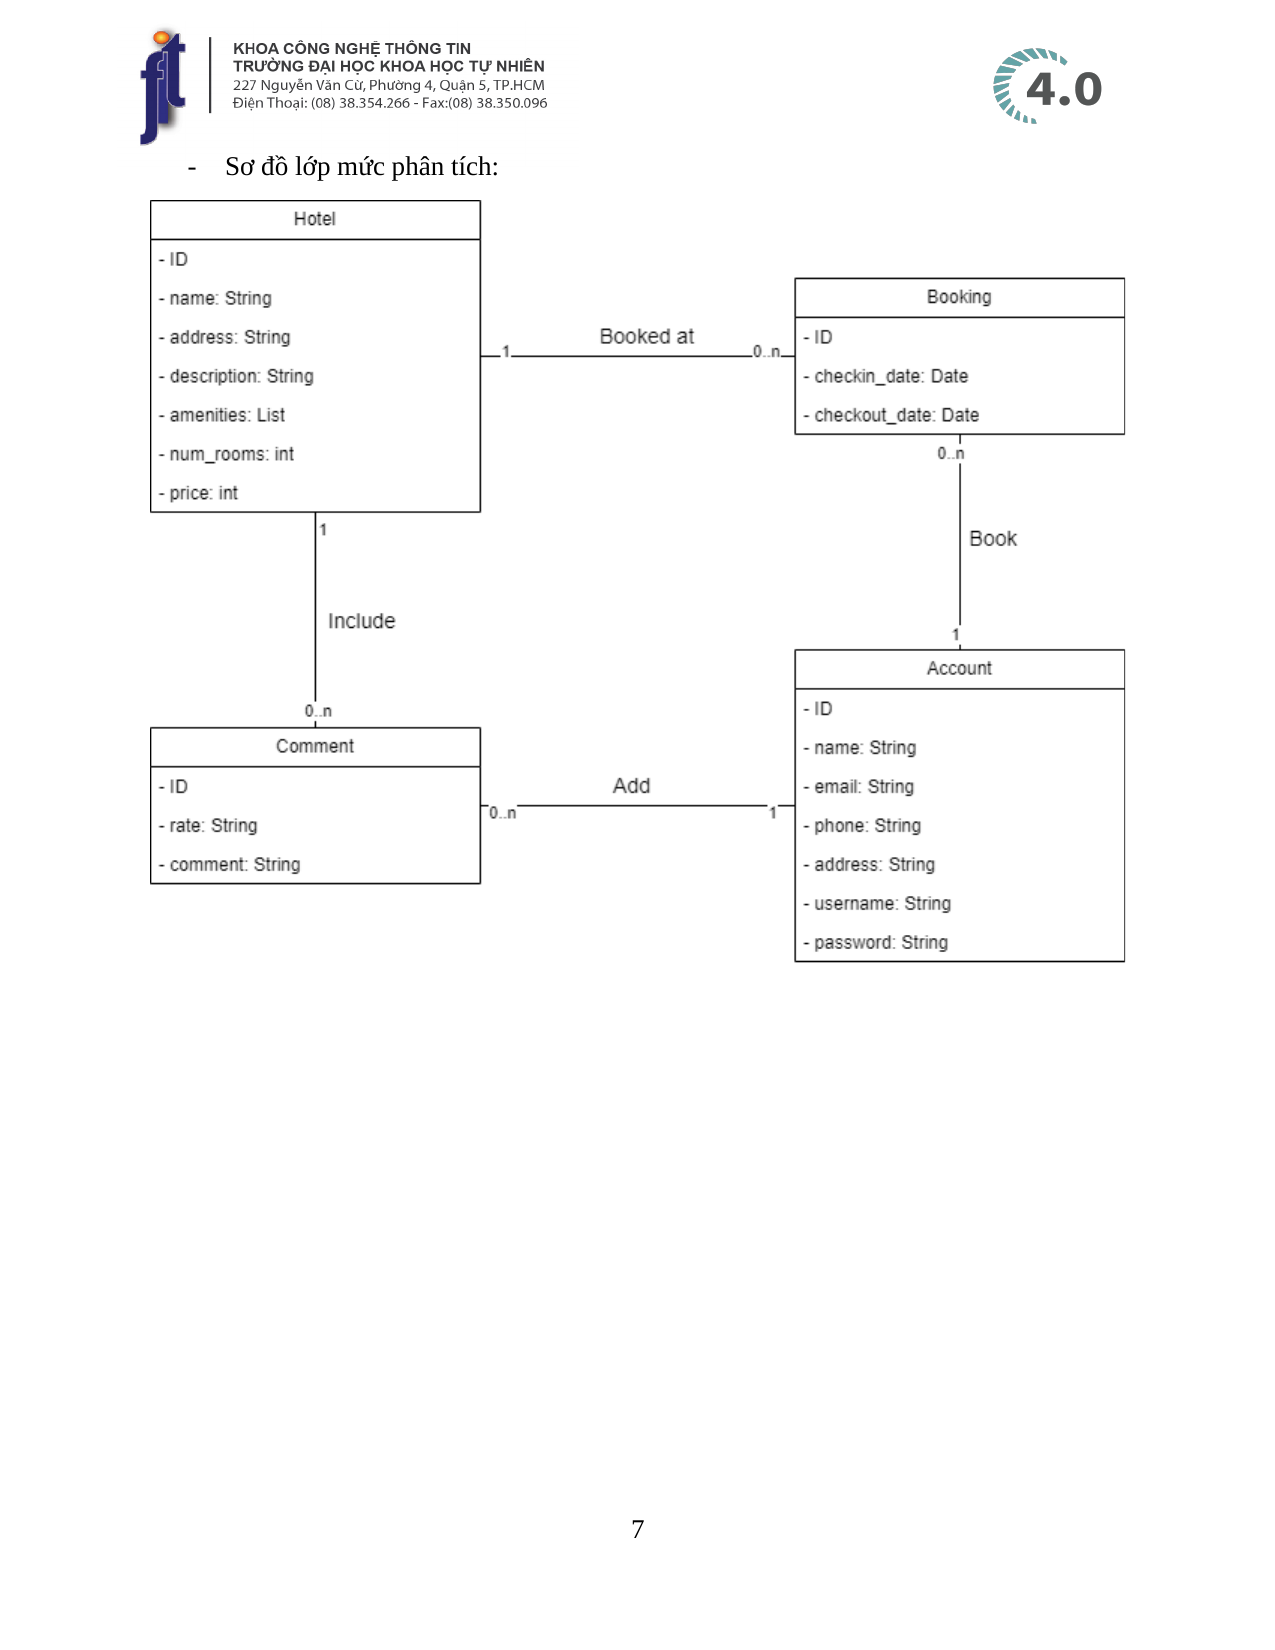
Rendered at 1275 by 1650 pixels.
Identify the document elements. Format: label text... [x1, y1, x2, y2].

picture [985, 41, 1108, 127]
list Sơ đồ lớp mức phân tích: [187, 150, 1125, 181]
picture [117, 21, 580, 167]
picture [150, 200, 1125, 967]
